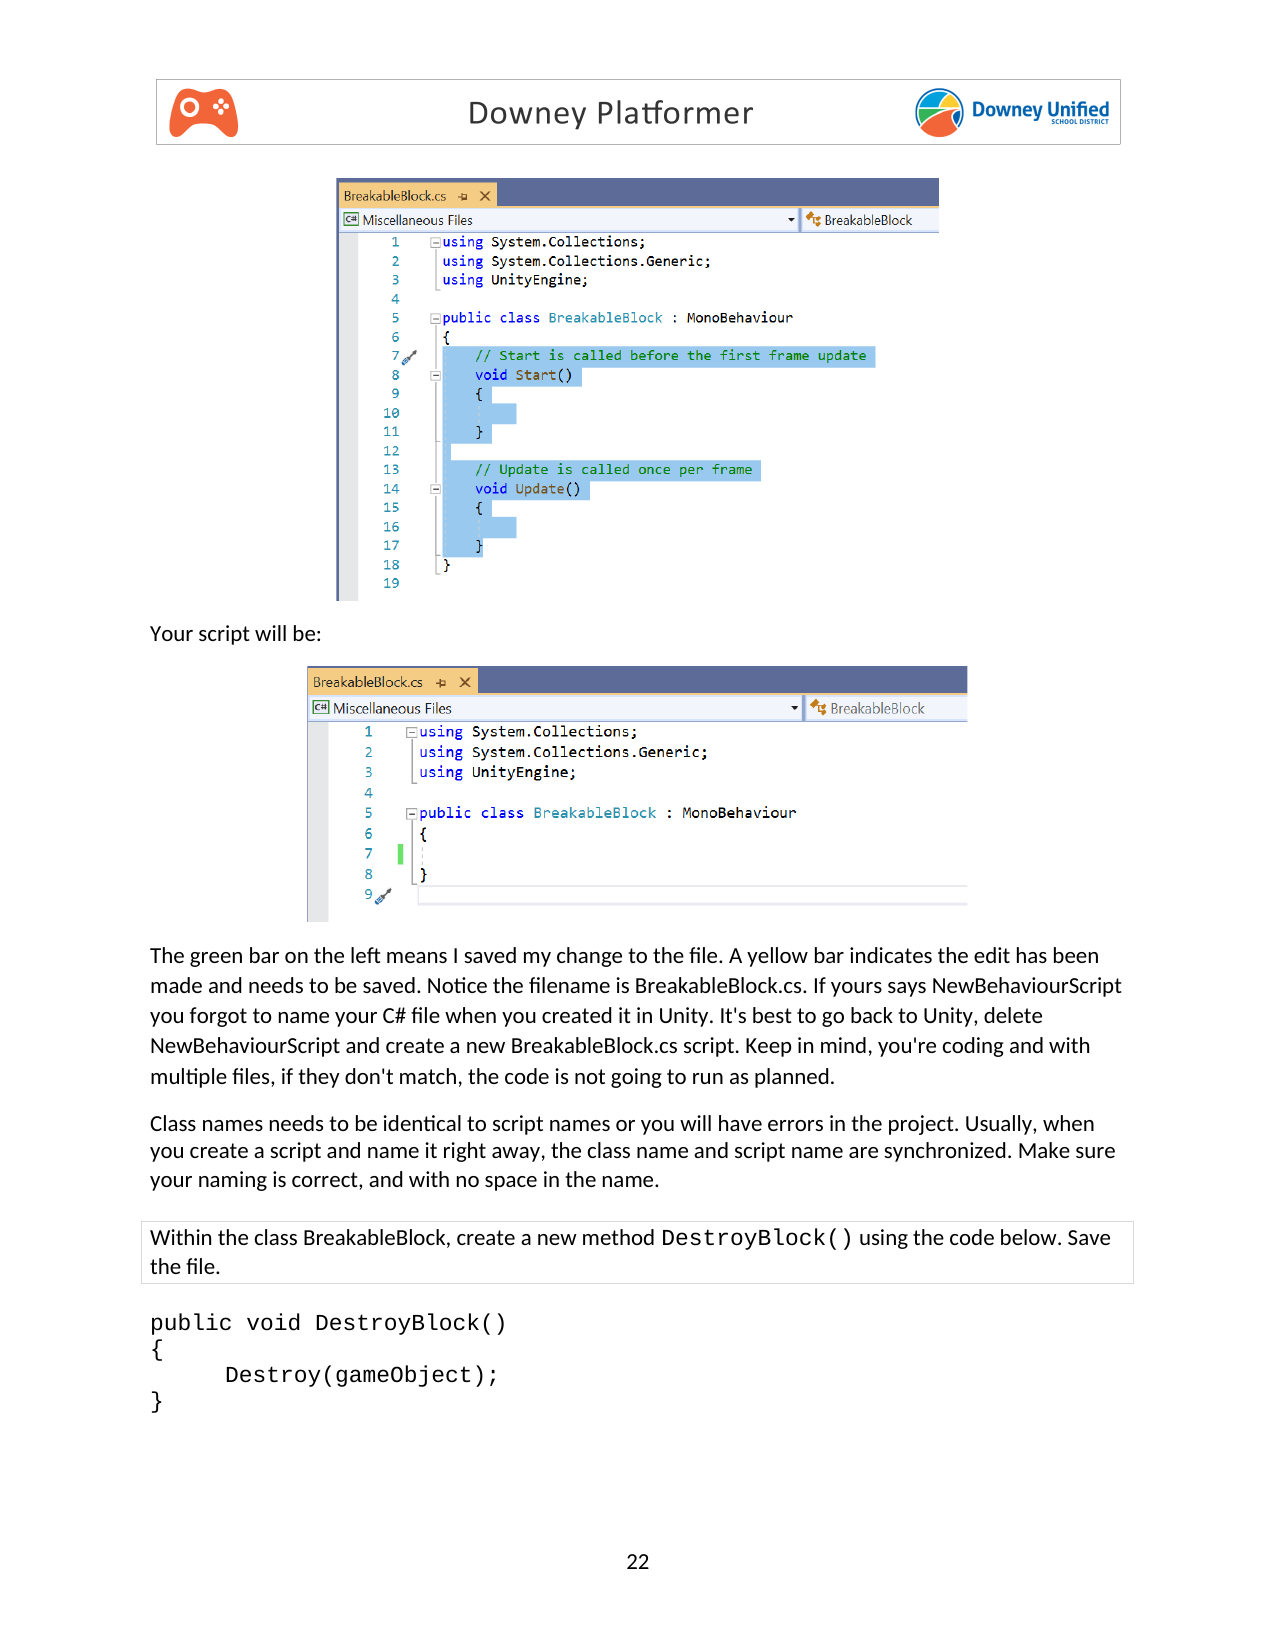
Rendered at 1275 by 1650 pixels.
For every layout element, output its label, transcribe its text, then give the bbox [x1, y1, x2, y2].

picture [307, 666, 968, 922]
text { [150, 1337, 1125, 1363]
picture [336, 178, 939, 601]
text public void DestroyBlock() [150, 1311, 1125, 1337]
text The green bar on the left means I saved my change to the file. A yellow bar indicates the edit has been made and needs to be saved. Notice the filename is BreakableBlock.cs. If yours says NewBehaviourScript you forgot to name your C# file when you created it in Unity. It's best to go back to Unity, delete NewBehaviourScript and create a new BreakableBlock.cs script. Keep in mind, you're coding and with multiple files, if they don't match, the code is not going to run as planned. [150, 941, 1125, 1090]
picture [150, 75, 1125, 150]
text } [150, 1389, 1125, 1415]
text Destroy(gameObject); [150, 1363, 1125, 1389]
text Class names needs to be identical to script names or you will have errors in the project. Usually, when you create a script and name it right away, the class name and script name are synchronized. Make sure your naming is correct, and with no space in the name. [150, 1109, 1125, 1193]
text Within the class BreakableBlock, create a new method DestroyBlock() using the code below. Save the file. [142, 1222, 1133, 1283]
text Your script will be: [150, 619, 1125, 647]
